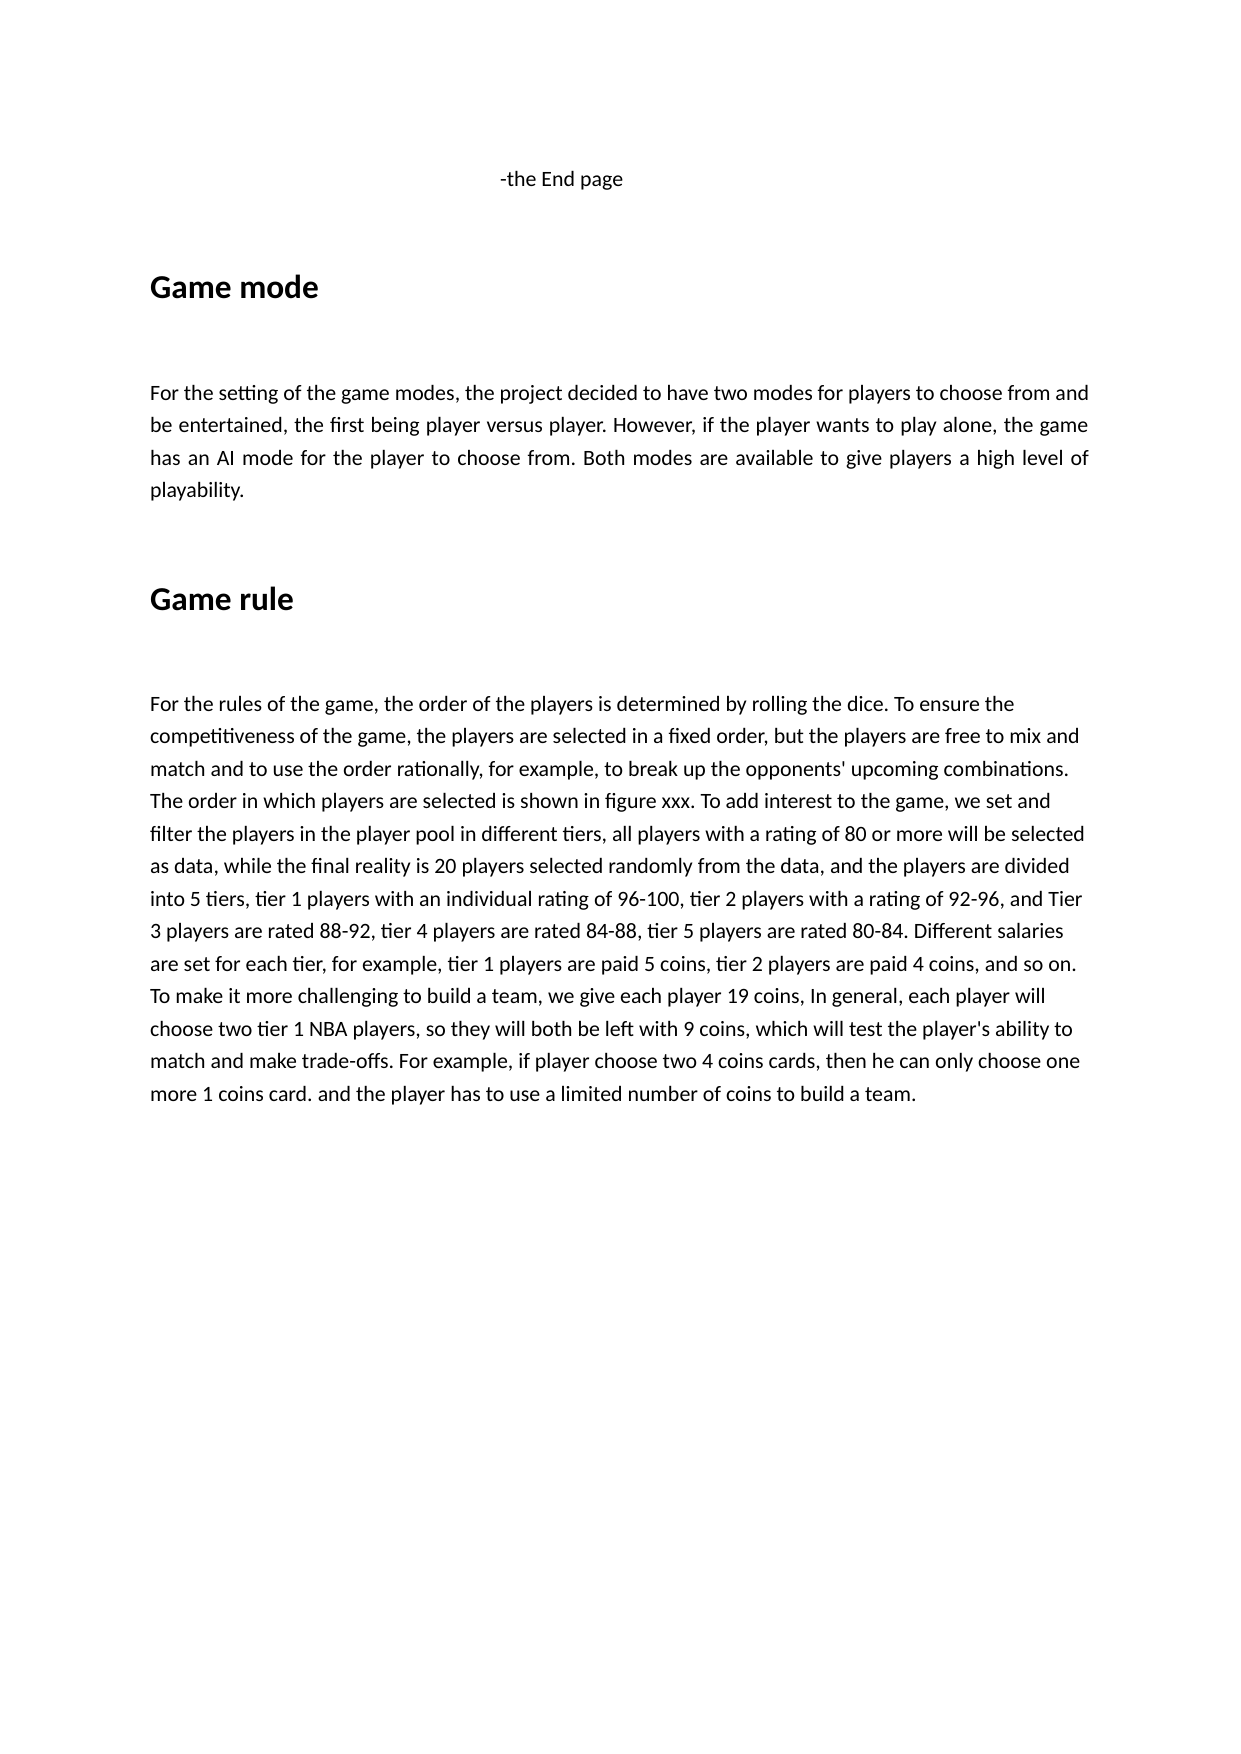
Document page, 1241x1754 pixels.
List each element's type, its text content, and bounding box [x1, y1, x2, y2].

text -the End page [150, 162, 1090, 194]
text For the setting of the game modes, the project decided to have two modes for players to choose from and be entertained, the first being player versus player. However, if the player wants to play alone, the game has an AI mode for the player to choose from. Both modes are available to give players a high level of playability. [150, 376, 1090, 506]
subtitle Game mode [150, 254, 1090, 319]
subtitle Game rule [150, 565, 1090, 630]
text For the rules of the game, the order of the players is determined by rolling the dice. To ensure the competitiveness of the game, the players are selected in a fixed order, but the players are free to mix and match and to use the order rationally, for example, to break up the opponents' upcoming combinations. The order in which players are selected is shown in figure xxx. To add interest to the game, we set and filter the players in the player pool in different tiers, all players with a rating of 80 or more will be selected as data, while the final reality is 20 players selected randomly from the data, and the players are divided into 5 tiers, tier 1 players with an individual rating of 96-100, tier 2 players with a rating of 92-96, and Tier 3 players are rated 88-92, tier 4 players are rated 84-88, tier 5 players are rated 80-84. Different salaries are set for each tier, for example, tier 1 players are paid 5 coins, tier 2 players are paid 4 coins, and so on. To make it more challenging to build a team, we give each player 19 coins, In general, each player will choose two tier 1 NBA players, so they will both be left with 9 coins, which will test the player's ability to match and make trade-offs. For example, if player choose two 4 coins cards, then he can only choose one more 1 coins card. and the player has to use a limited number of coins to build a team. [150, 687, 1090, 1110]
